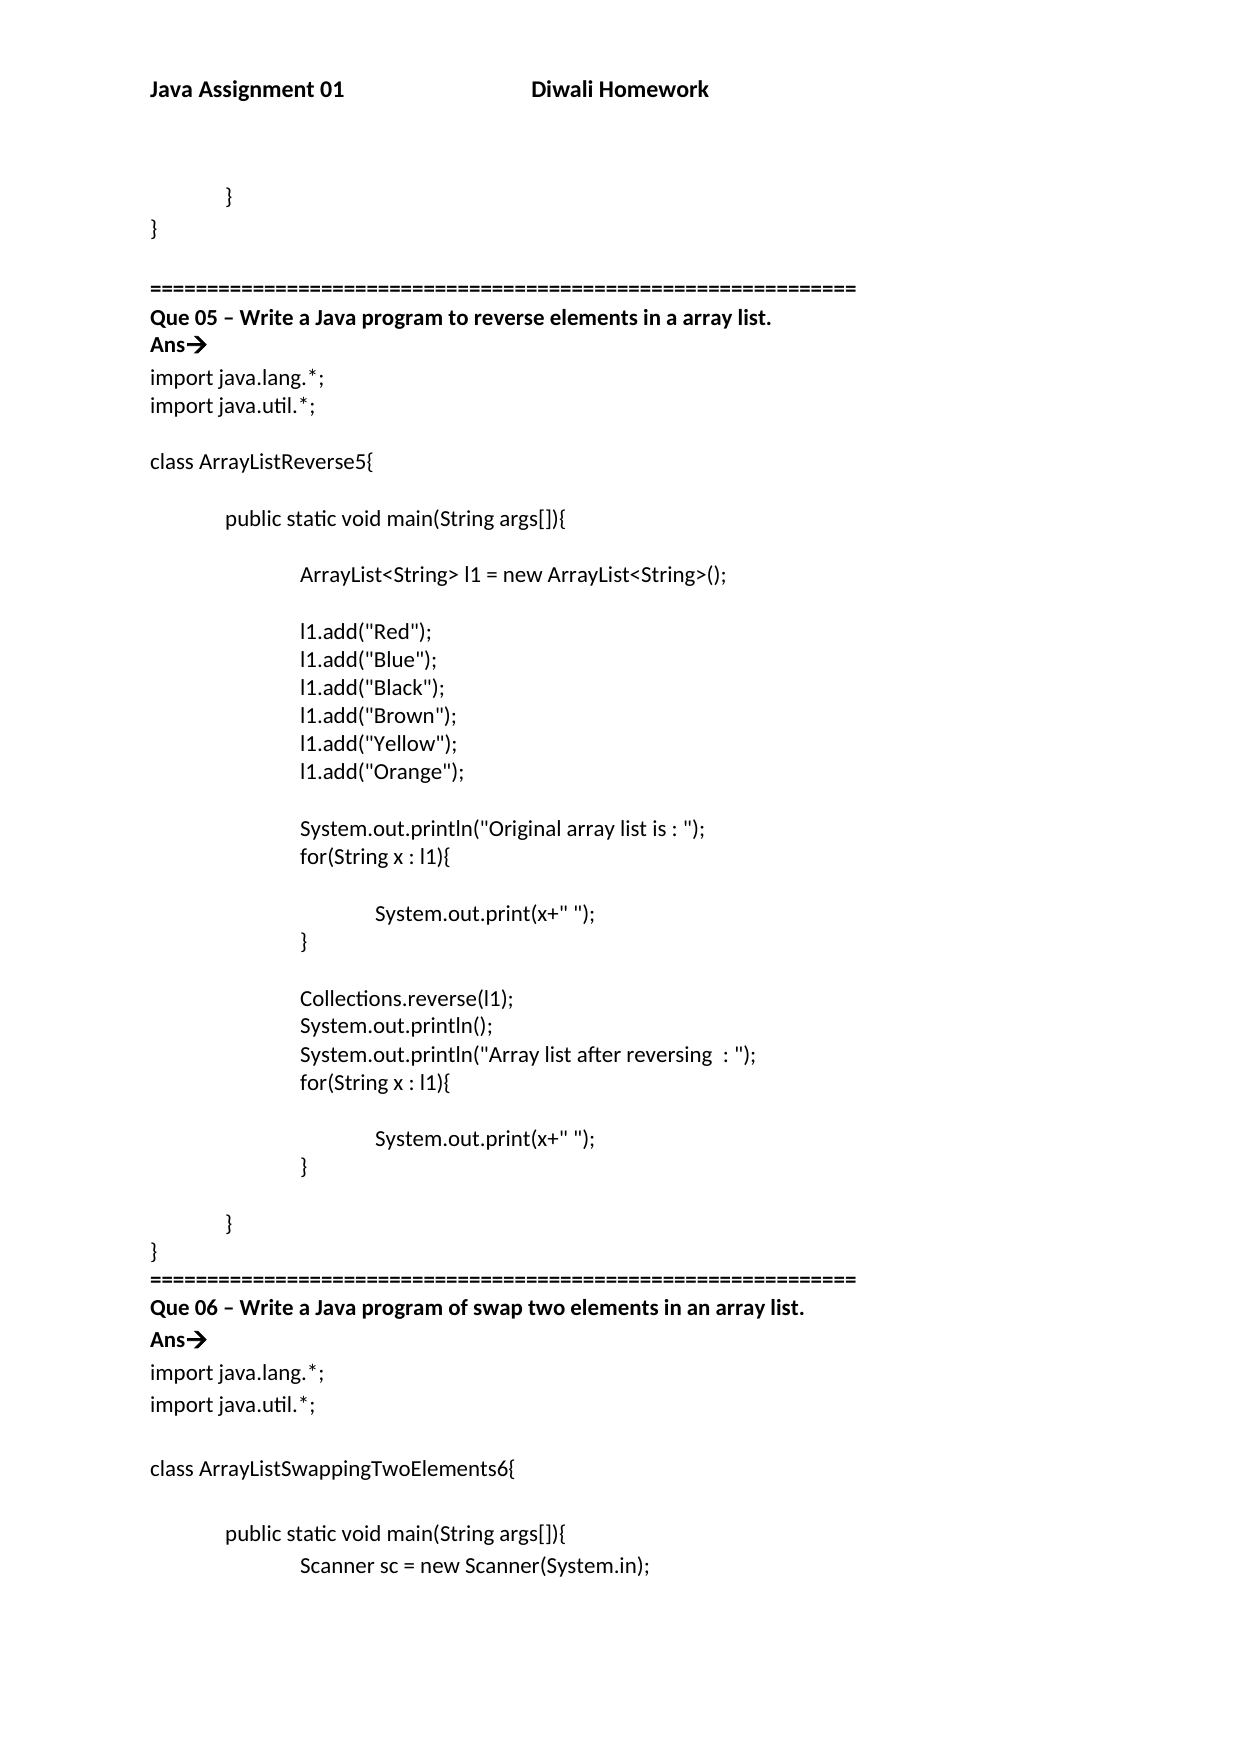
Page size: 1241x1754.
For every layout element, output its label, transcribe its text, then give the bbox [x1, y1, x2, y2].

text } [150, 1237, 1090, 1265]
text System.out.println("Array list after reversing : "); [150, 1040, 1090, 1068]
text l1.add("Yellow"); [150, 729, 1090, 757]
text System.out.print(x+" "); [150, 899, 1090, 927]
text } [150, 214, 1090, 242]
text Collections.reverse(l1); [150, 984, 1090, 1012]
text ============================================================== [150, 274, 1090, 303]
text import java.lang.*; [150, 363, 1090, 391]
text import java.util.*; [150, 391, 1090, 419]
text Que 05 – Write a Java program to reverse elements in a array list. [150, 303, 1090, 331]
text ArrayList<String> l1 = new ArrayList<String>(); [150, 560, 1090, 588]
text Ans [150, 1326, 1090, 1353]
text Que 06 – Write a Java program of swap two elements in an array list. [150, 1293, 1090, 1321]
text for(String x : l1){ [150, 842, 1090, 870]
text class ArrayListSwappingTwoElements6{ [150, 1454, 1090, 1482]
text l1.add("Red"); [150, 617, 1090, 645]
text Scanner sc = new Scanner(System.in); [150, 1551, 1090, 1579]
text public static void main(String args[]){ [150, 1519, 1090, 1547]
text for(String x : l1){ [150, 1068, 1090, 1096]
text System.out.println("Original array list is : "); [150, 814, 1090, 842]
text import java.lang.*; [150, 1358, 1090, 1386]
text } [150, 1209, 1090, 1237]
text l1.add("Brown"); [150, 701, 1090, 729]
text } [150, 927, 1090, 955]
text l1.add("Orange"); [150, 757, 1090, 785]
text System.out.println(); [150, 1012, 1090, 1040]
text Ans [150, 331, 1090, 359]
text System.out.print(x+" "); [150, 1124, 1090, 1152]
text l1.add("Black"); [150, 673, 1090, 701]
text l1.add("Blue"); [150, 645, 1090, 673]
text public static void main(String args[]){ [150, 504, 1090, 532]
text } [150, 182, 1090, 210]
text import java.util.*; [150, 1390, 1090, 1418]
text ============================================================== [150, 1265, 1090, 1293]
text } [150, 1152, 1090, 1181]
text class ArrayListReverse5{ [150, 447, 1090, 475]
